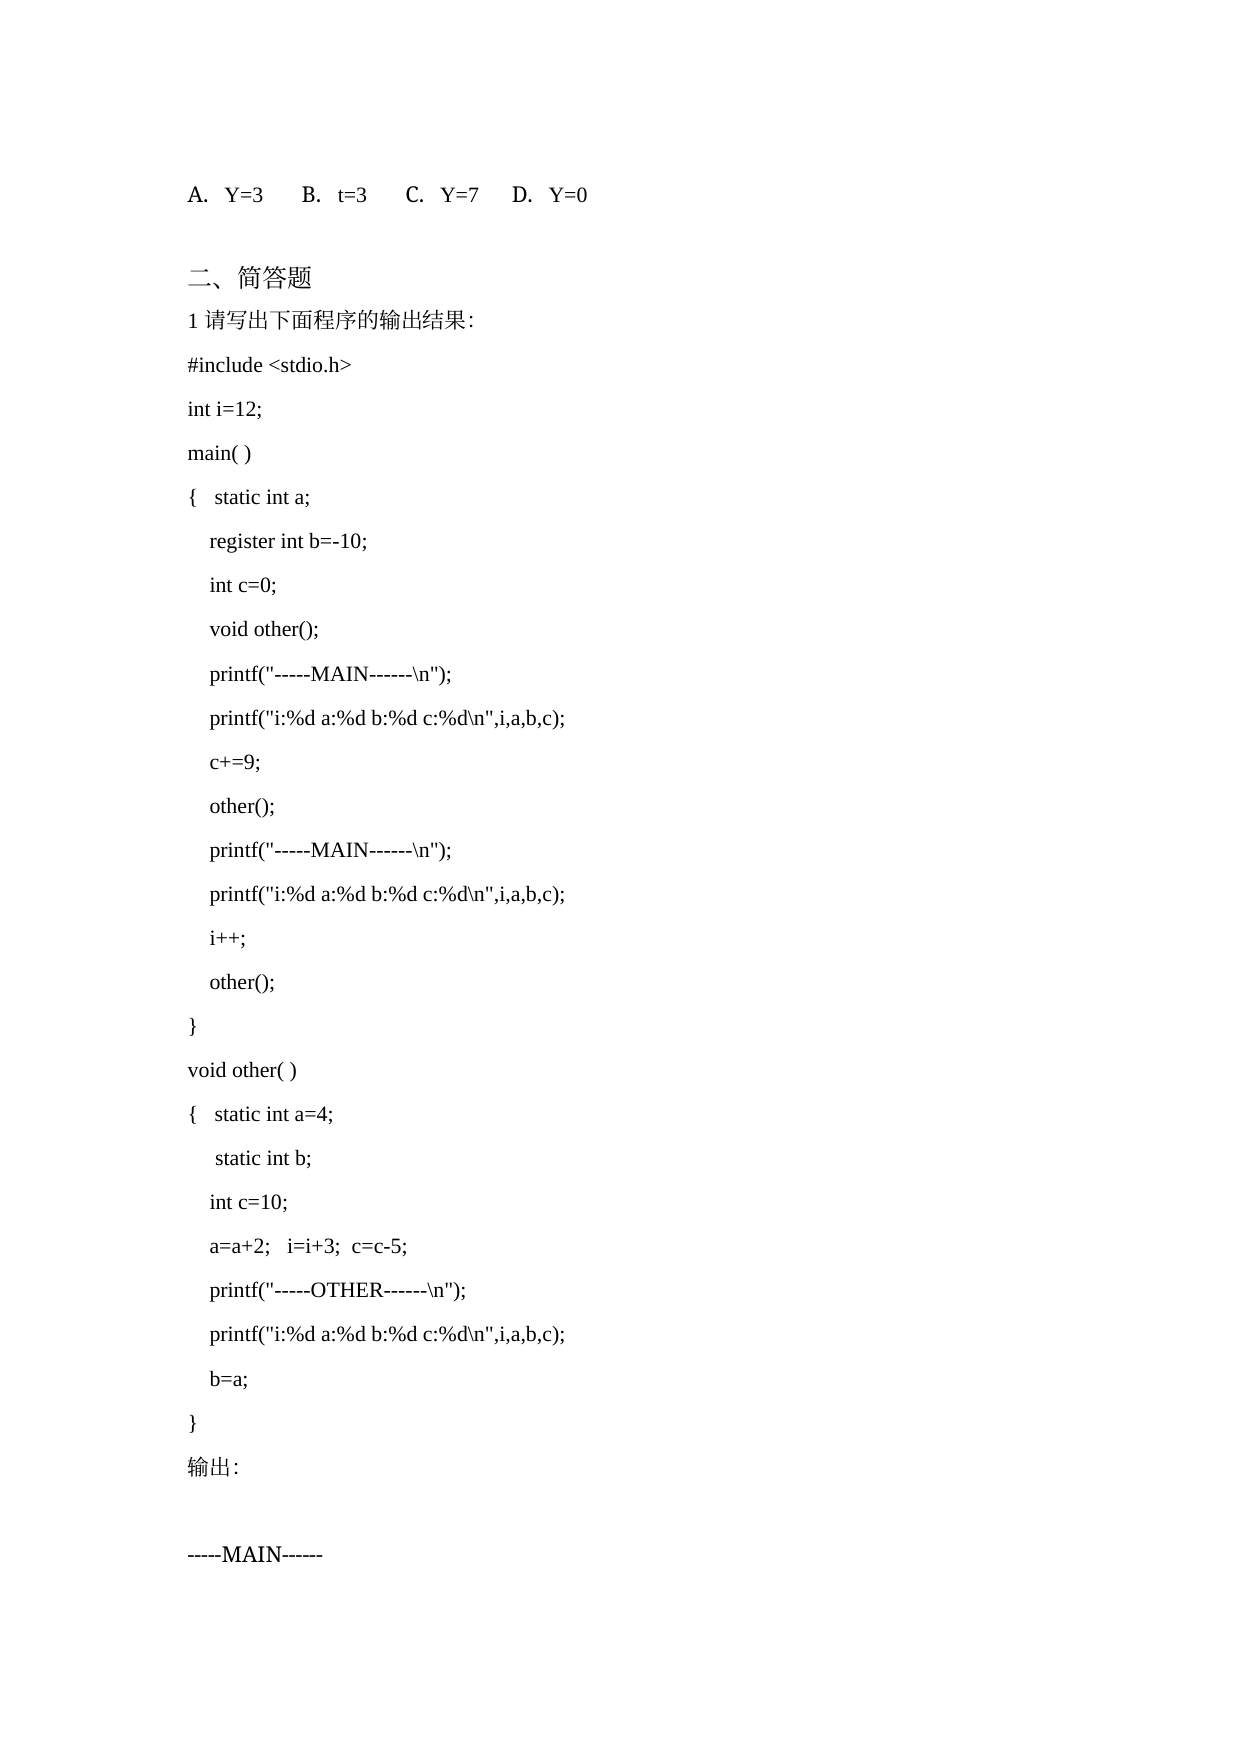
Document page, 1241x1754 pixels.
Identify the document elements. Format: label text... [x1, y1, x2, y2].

text main( ) [187, 431, 1053, 475]
text void other(); [187, 607, 1053, 651]
text a=a+2; i=i+3; c=c-5; [187, 1224, 1053, 1268]
text static int b; [187, 1136, 1053, 1180]
text -----MAIN------ [187, 1532, 1053, 1576]
text int c=0; [187, 563, 1053, 607]
text void other( ) [187, 1048, 1053, 1092]
text c+=9; [187, 739, 1053, 783]
text i++; [187, 916, 1053, 959]
text int c=10; [187, 1180, 1053, 1224]
text printf("i:%d a:%d b:%d c:%d\n",i,a,b,c); [187, 871, 1053, 916]
text printf("i:%d a:%d b:%d c:%d\n",i,a,b,c); [187, 695, 1053, 739]
text register int b=-10; [187, 519, 1053, 563]
text printf("-----MAIN------\n"); [187, 651, 1053, 695]
text other(); [187, 959, 1053, 1004]
text printf("-----MAIN------\n"); [187, 827, 1053, 871]
text printf("-----OTHER------\n"); [187, 1268, 1053, 1312]
text printf("i:%d a:%d b:%d c:%d\n",i,a,b,c); [187, 1312, 1053, 1356]
text b=a; [187, 1356, 1053, 1400]
text int i=12; [187, 387, 1053, 431]
text #include <stdio.h> [187, 343, 1053, 387]
text 1 请写出下面程序的输出结果： [187, 303, 1053, 335]
text } [187, 1400, 1053, 1444]
text A. Y=3 B. t=3 C. Y=7 D. Y=0 [187, 172, 1053, 216]
text { static int a; [187, 475, 1053, 519]
text } [187, 1004, 1053, 1048]
text { static int a=4; [187, 1092, 1053, 1136]
text other(); [187, 783, 1053, 827]
text 二、简答题 [187, 258, 1053, 294]
text 输出： [187, 1444, 1053, 1488]
